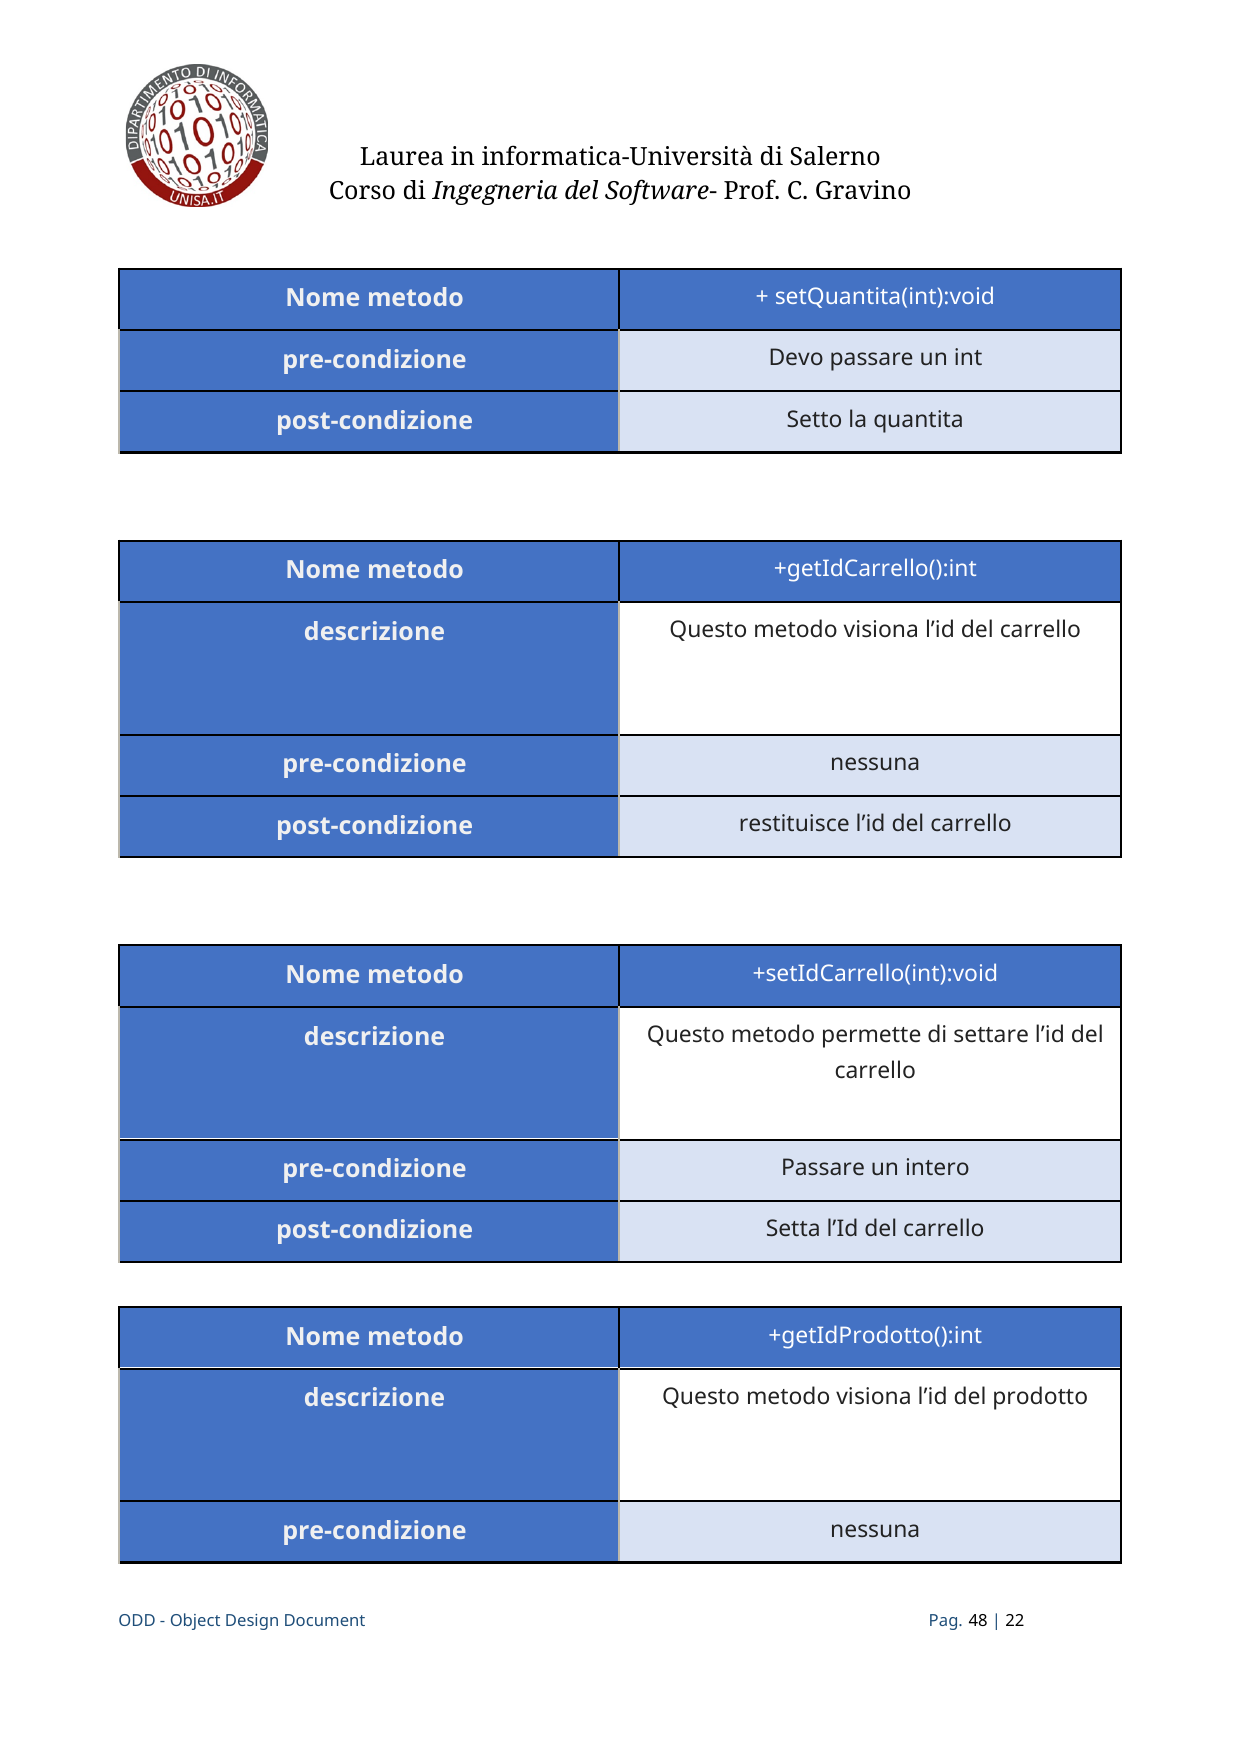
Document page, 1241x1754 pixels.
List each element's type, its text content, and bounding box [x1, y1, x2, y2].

table_cell Setta l’Id del carrello [620, 1202, 1120, 1261]
table_cell Devo passare un int [620, 331, 1120, 390]
table_header + setQuantita(int):void [620, 270, 1120, 329]
table_cell descrizione [120, 603, 618, 734]
table_header +setIdCarrello(int):void [620, 946, 1120, 1006]
table_cell pre-condizione [120, 331, 618, 390]
table_header +getIdCarrello():int [620, 542, 1120, 601]
table_cell pre-condizione [120, 736, 618, 795]
table_cell pre-condizione [120, 1141, 618, 1200]
table_cell Questo metodo visiona l’id del carrello [620, 603, 1120, 734]
table_header Nome metodo [120, 542, 618, 601]
table_cell post-condizione [120, 1202, 618, 1261]
table_cell nessuna [620, 1502, 1120, 1561]
table_cell Passare un intero [620, 1141, 1120, 1200]
table_header +getIdProdotto():int [620, 1308, 1120, 1367]
table_header Nome metodo [120, 1308, 618, 1367]
table_cell Setto la quantita [620, 392, 1120, 451]
table_cell pre-condizione [120, 1502, 618, 1561]
table_header Nome metodo [120, 270, 618, 329]
table_cell descrizione [120, 1008, 618, 1138]
table_cell post-condizione [120, 392, 618, 451]
table_cell Questo metodo permette di settare l’id del carrello [620, 1008, 1120, 1138]
table_cell restituisce l’id del carrello [620, 797, 1120, 856]
table_header Nome metodo [120, 946, 618, 1006]
table_cell post-condizione [120, 797, 618, 856]
table_cell descrizione [120, 1370, 618, 1500]
table_cell nessuna [620, 736, 1120, 795]
table_cell Questo metodo visiona l’id del prodotto [620, 1370, 1120, 1500]
picture [125, 64, 268, 207]
